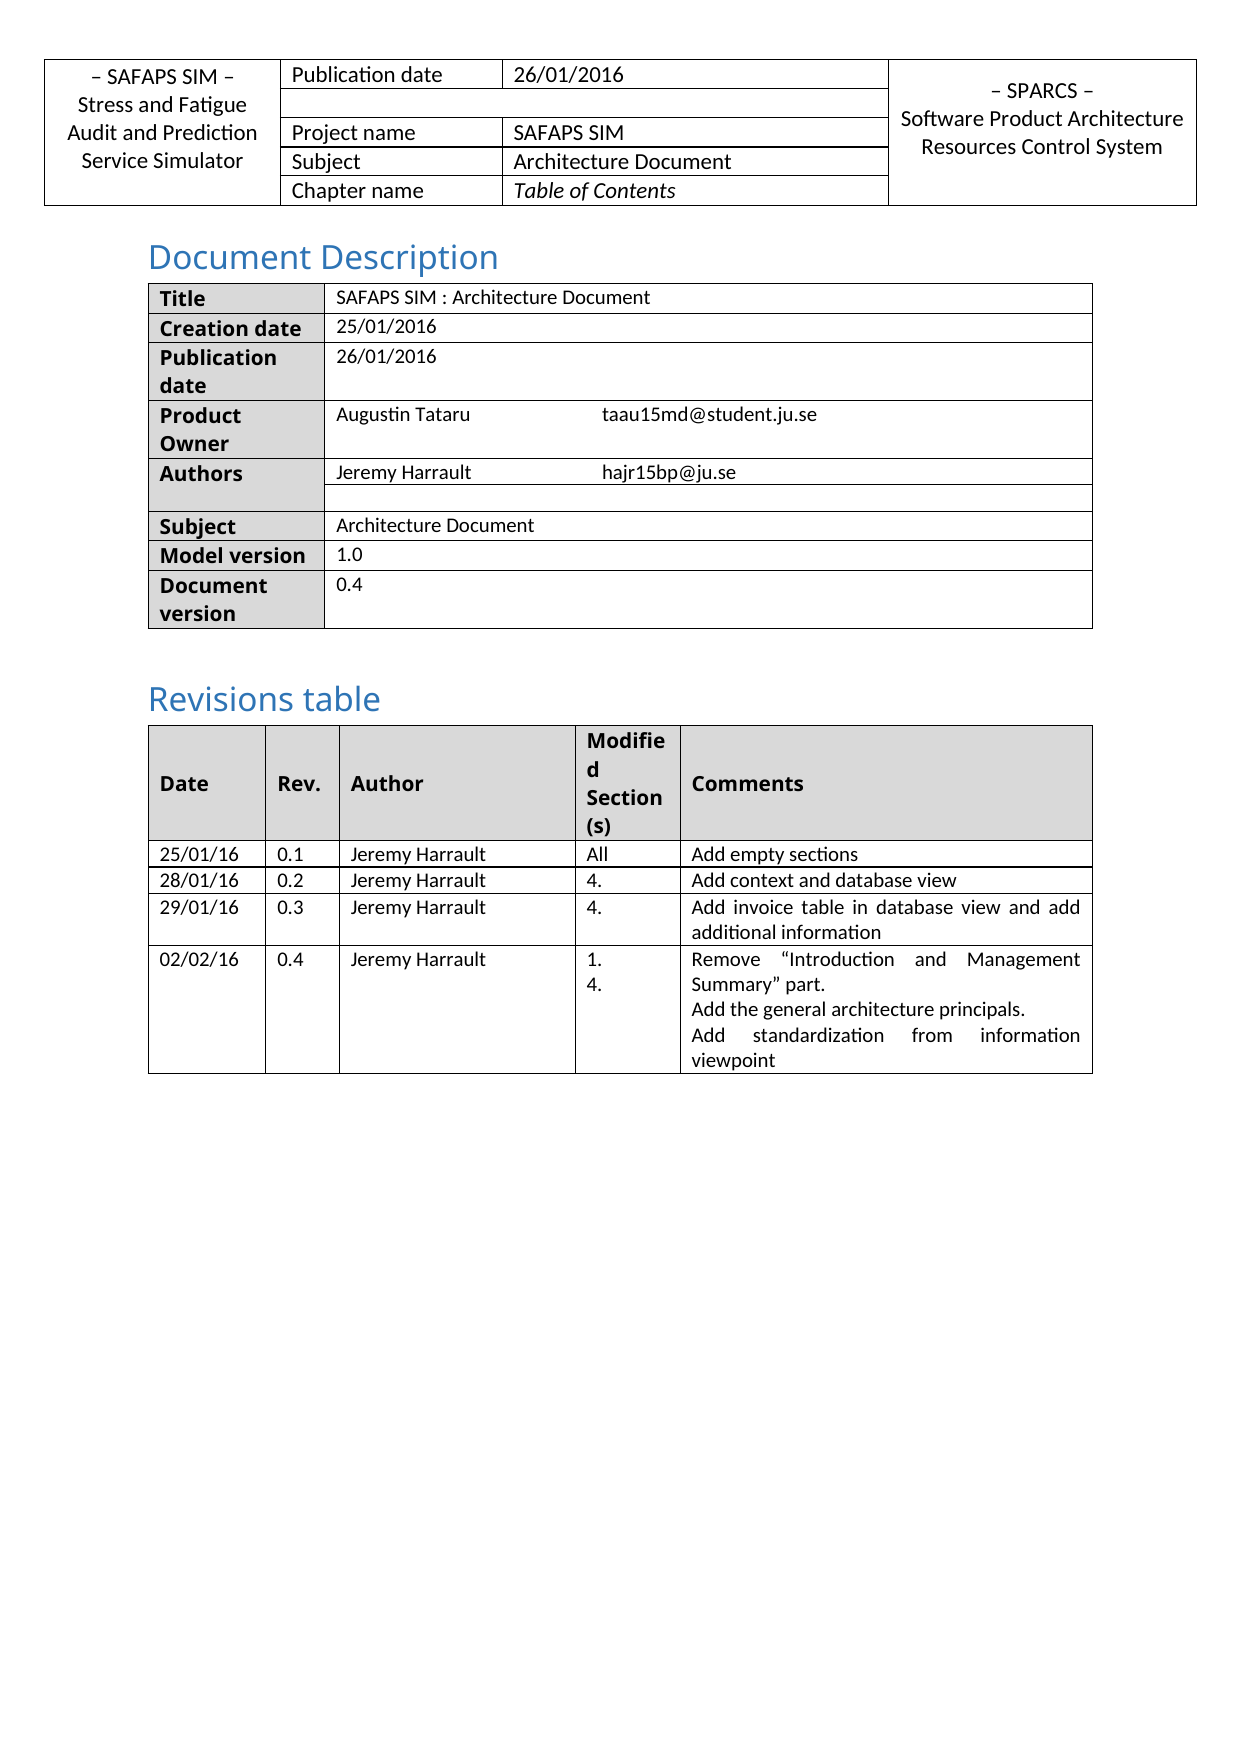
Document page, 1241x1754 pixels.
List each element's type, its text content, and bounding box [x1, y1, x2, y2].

table_header Rev. [266, 726, 339, 840]
table_cell Jeremy Harrault [340, 868, 575, 893]
table_cell Jeremy Harrault [325, 459, 591, 484]
table_cell 0.2 [266, 868, 339, 893]
table_cell taau15md@student.ju.se [591, 401, 1092, 458]
table_cell 1. 4. [576, 946, 680, 1073]
subtitle Revisions table [148, 676, 1093, 721]
table_cell Subject [149, 512, 324, 540]
table_cell 1.0 [325, 541, 1092, 570]
table_cell 28/01/16 [149, 868, 265, 893]
table_cell [591, 485, 1092, 511]
table_header Author [340, 726, 575, 840]
table_cell Remove “Introduction and Management Summary” part. Add the general architecture principals. Add standardization from information viewpoint [681, 946, 1092, 1073]
subtitle Document Description [148, 233, 1093, 279]
table_cell Authors [149, 459, 324, 511]
table_cell 4. [576, 894, 680, 945]
table_cell All [576, 841, 680, 866]
table_cell Jeremy Harrault [340, 946, 575, 1073]
table_cell Product Owner [149, 401, 324, 458]
table_header Title [149, 284, 324, 313]
table_cell Add invoice table in database view and add additional information [681, 894, 1092, 945]
table_header : [325, 284, 1092, 313]
table_cell Jeremy Harrault [340, 841, 575, 866]
table_cell Document version [149, 571, 324, 628]
table_cell Add empty sections [681, 841, 1092, 866]
table_cell 02/02/16 [149, 946, 265, 1073]
table_cell 0.4 [266, 946, 339, 1073]
table_cell 29/01/16 [149, 894, 265, 945]
table_cell 0.1 [266, 841, 339, 866]
table_cell Add context and database view [681, 868, 1092, 893]
table_cell 0.4 [325, 571, 1092, 628]
table_header Modified Section(s) [576, 726, 680, 840]
table_cell Jeremy Harrault [340, 894, 575, 945]
table_cell Creation date [149, 314, 324, 342]
table_cell 25/01/16 [149, 841, 265, 866]
table_cell 0.3 [266, 894, 339, 945]
table_cell hajr15bp@ju.se [591, 459, 1092, 484]
table_cell Publication date [149, 343, 324, 400]
table_header Comments [681, 726, 1092, 840]
table_header Date [149, 726, 265, 840]
table_cell Model version [149, 541, 324, 570]
table_cell [325, 485, 591, 511]
table_cell 4. [576, 868, 680, 893]
